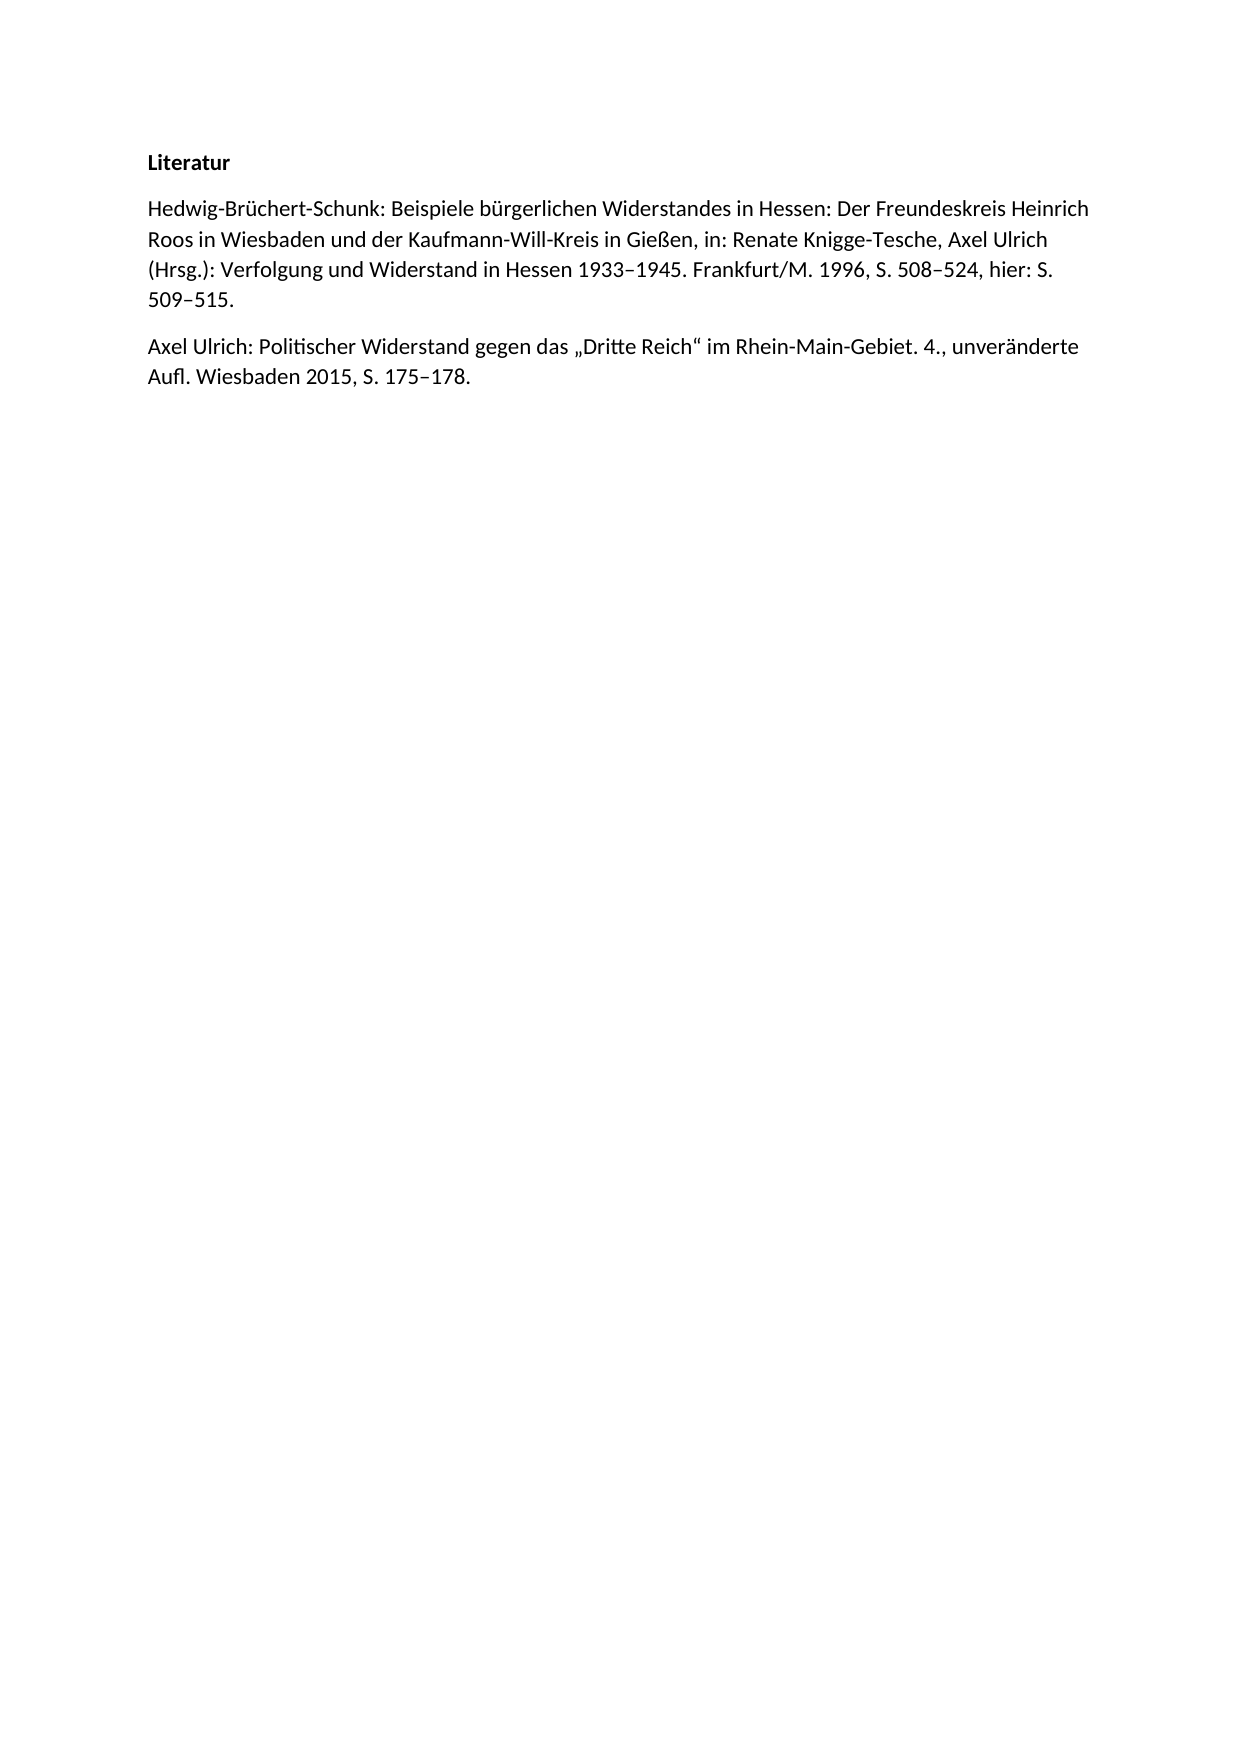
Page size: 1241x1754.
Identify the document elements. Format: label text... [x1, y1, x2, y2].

text Axel Ulrich: Politischer Widerstand gegen das „Dritte Reich“ im Rhein-Main-Gebiet. 4., unveränderte Aufl. Wiesbaden 2015, S. 175–178. [148, 332, 1093, 390]
text Literatur [148, 148, 1093, 176]
text Hedwig-Brüchert-Schunk: Beispiele bürgerlichen Widerstandes in Hessen: Der Freundeskreis Heinrich Roos in Wiesbaden und der Kaufmann-Will-Kreis in Gießen, in: Renate Knigge-Tesche, Axel Ulrich (Hrsg.): Verfolgung und Widerstand in Hessen 1933–1945. Frankfurt/M. 1996, S. 508–524, hier: S. 509–515. [148, 194, 1093, 313]
